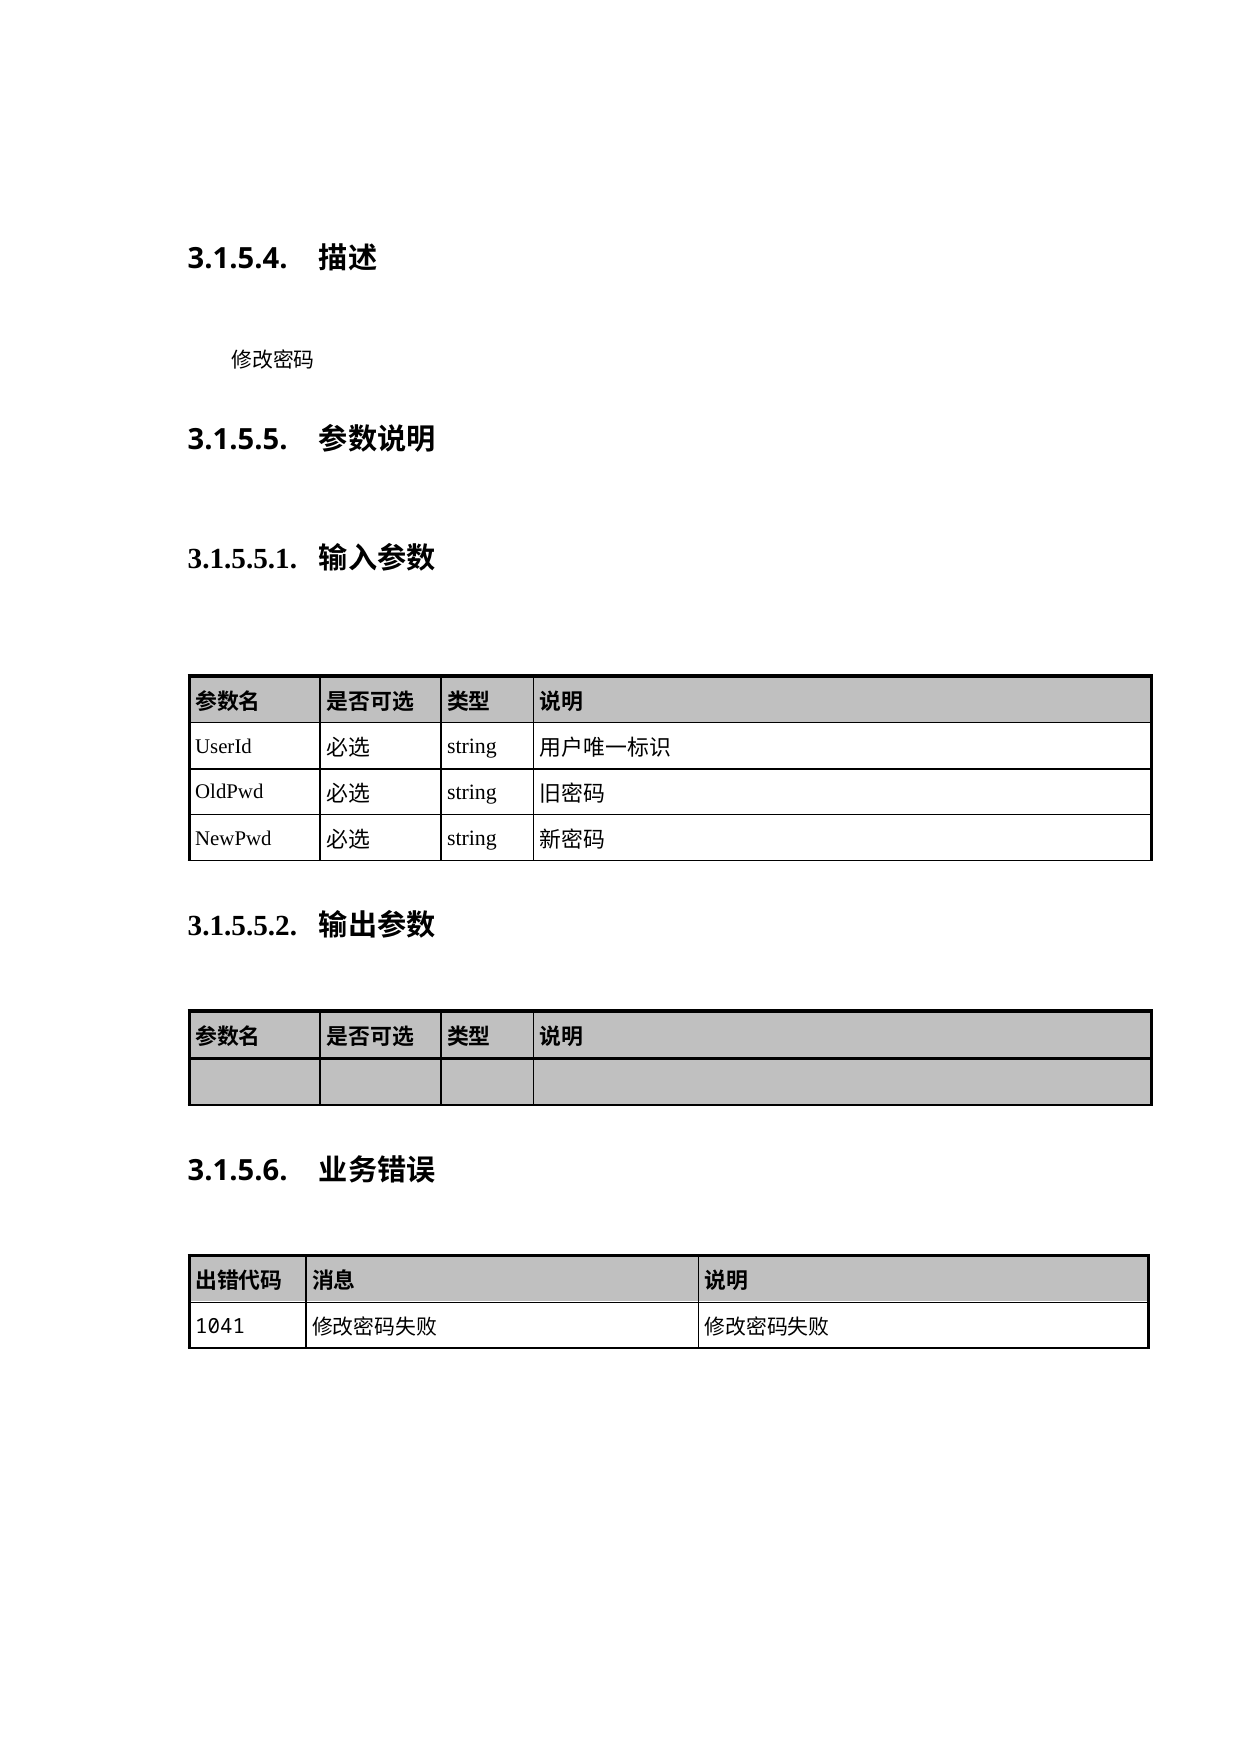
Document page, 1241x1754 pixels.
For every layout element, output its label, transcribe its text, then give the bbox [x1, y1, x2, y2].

table_header 消息 [307, 1257, 698, 1301]
table_cell 必选 [321, 723, 440, 768]
table_cell NewPwd [191, 815, 319, 860]
subtitle 业务错误 [187, 1135, 1053, 1200]
table_cell string [442, 770, 533, 814]
table_header 说明 [534, 678, 1150, 722]
table_header 是否可选 [321, 678, 440, 722]
table_cell 修改密码失败 [699, 1303, 1147, 1347]
table_header 说明 [699, 1257, 1147, 1301]
table_cell 修改密码失败 [307, 1303, 698, 1347]
table_header 参数名 [191, 1013, 319, 1057]
table_cell 1041 [191, 1303, 305, 1347]
table_cell 用户唯一标识 [534, 723, 1150, 768]
subtitle 输出参数 [187, 890, 1053, 955]
table_header 是否可选 [321, 1013, 440, 1057]
subtitle 描述 [187, 224, 1053, 289]
table_cell OldPwd [191, 770, 319, 814]
subtitle 输入参数 [187, 523, 1053, 588]
table_cell string [442, 815, 533, 860]
table_cell [442, 1060, 533, 1104]
text 修改密码 [187, 342, 1053, 375]
subtitle 参数说明 [187, 404, 1053, 469]
table_cell [321, 1060, 440, 1104]
table_cell string [442, 723, 533, 768]
table_cell UserId [191, 723, 319, 768]
table_cell 旧密码 [534, 770, 1150, 814]
table_header 类型 [442, 1013, 533, 1057]
table_cell [534, 1060, 1150, 1104]
table_header 说明 [534, 1013, 1150, 1057]
table_cell 新密码 [534, 815, 1150, 860]
table_header 类型 [442, 678, 533, 722]
table_cell 必选 [321, 770, 440, 814]
table_cell [191, 1060, 319, 1104]
table_header 参数名 [191, 678, 319, 722]
table_cell 必选 [321, 815, 440, 860]
table_header 出错代码 [191, 1257, 305, 1301]
